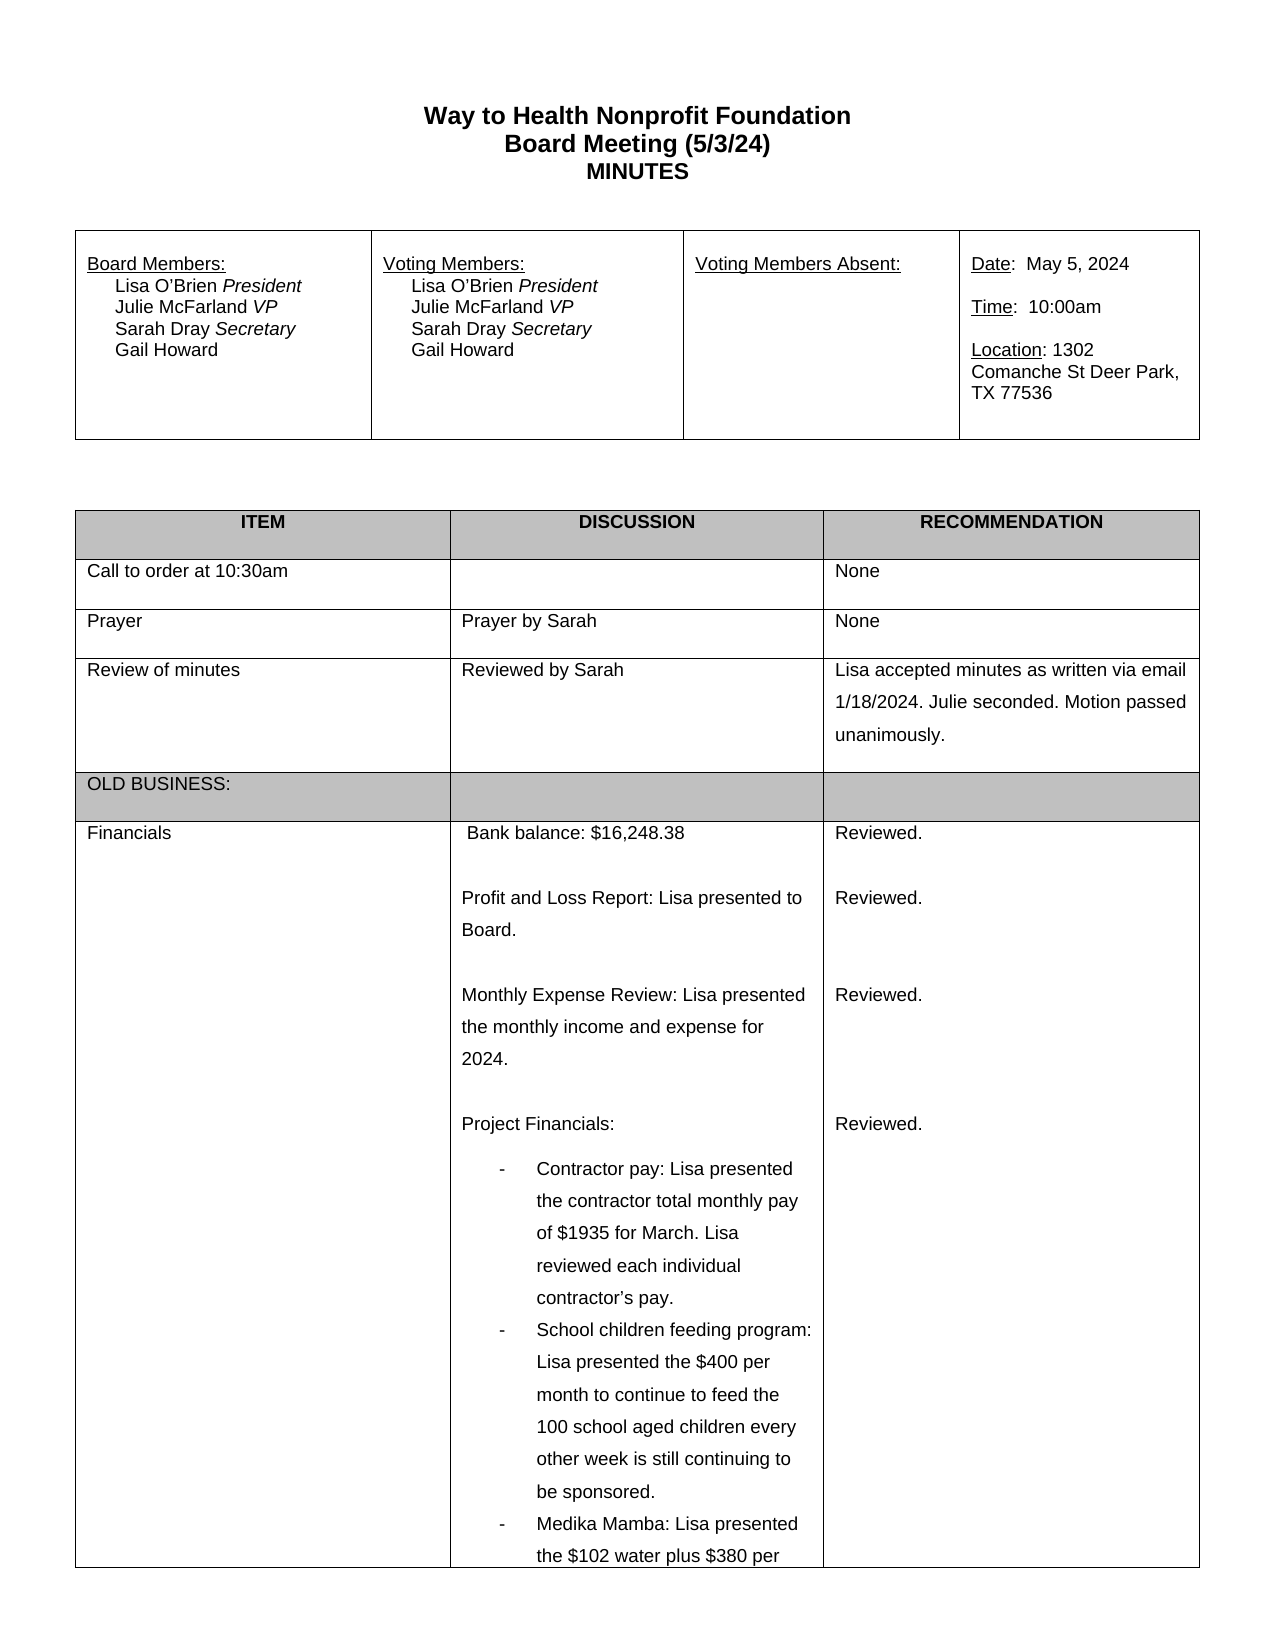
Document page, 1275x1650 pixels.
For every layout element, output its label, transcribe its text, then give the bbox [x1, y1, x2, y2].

table_cell [451, 773, 823, 821]
table_header RECOMMENDATION [824, 511, 1199, 559]
table_cell Lisa accepted minutes as written via email 1/18/2024. Julie seconded. Motion passed unanimously. [824, 659, 1199, 772]
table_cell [451, 822, 823, 1567]
table_cell None [824, 610, 1199, 658]
table_cell [451, 560, 823, 608]
table_cell Prayer [76, 610, 450, 658]
table_header DISCUSSION [451, 511, 823, 559]
table_cell None [824, 560, 1199, 608]
table_cell Call to order at 10:30am [76, 560, 450, 608]
table_header Voting Members: Lisa O’Brien President Julie McFarland VP Sarah Dray Secretary Gail Howard [372, 231, 683, 439]
table_cell [824, 773, 1199, 821]
table_cell Financials [76, 822, 450, 1567]
table_header Date: May 5, 2024 Time: 10:00am Location: 1302 Comanche St Deer Park, TX 77536 [960, 231, 1199, 439]
table_header Board Members: Lisa O’Brien President Julie McFarland VP Sarah Dray Secretary Gail Howard [76, 231, 371, 439]
table_header ITEM [76, 511, 450, 559]
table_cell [824, 822, 1199, 1567]
table_cell Prayer by Sarah [451, 610, 823, 658]
table_cell Reviewed by Sarah [451, 659, 823, 772]
table_cell OLD BUSINESS: [76, 773, 450, 821]
table_header Voting Members Absent: [684, 231, 959, 439]
table_cell Review of minutes [76, 659, 450, 772]
